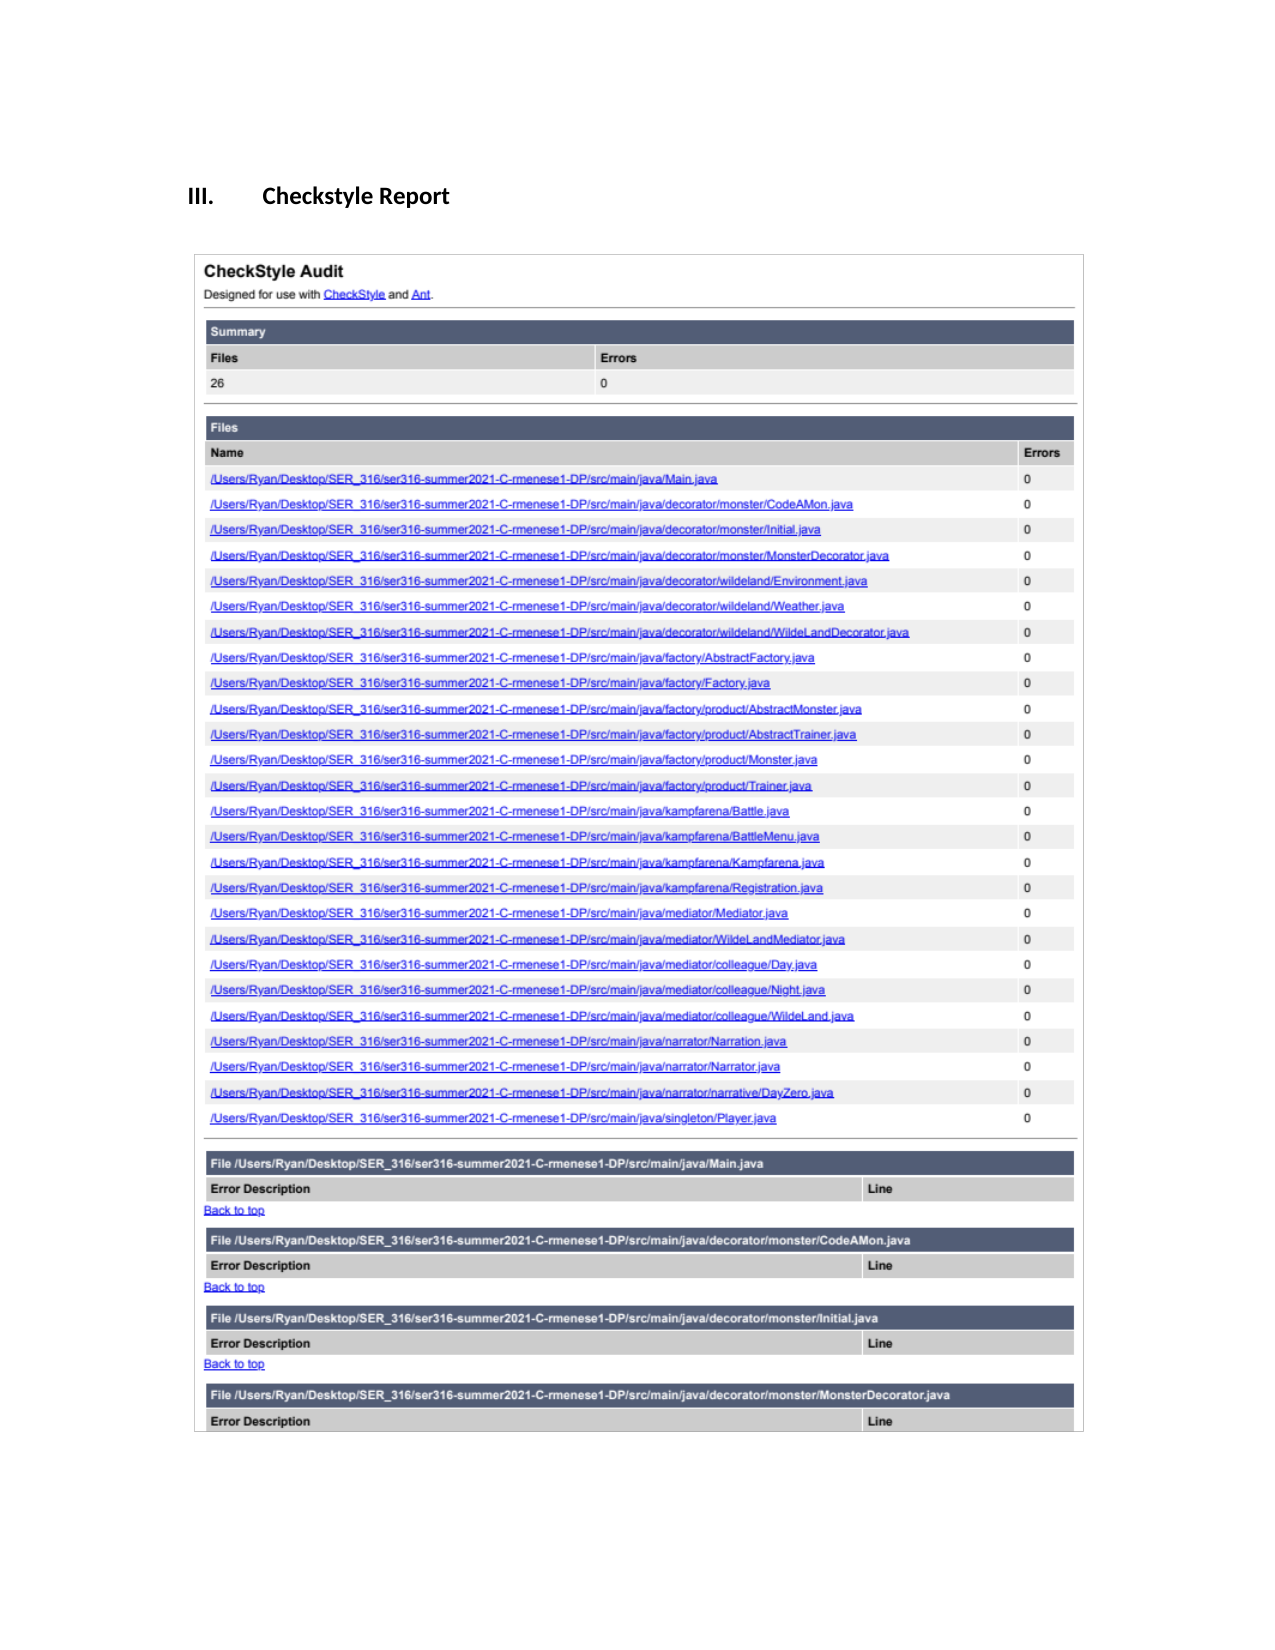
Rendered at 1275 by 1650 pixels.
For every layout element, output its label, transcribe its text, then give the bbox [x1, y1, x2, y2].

list Checkstyle Report [187, 181, 1125, 211]
